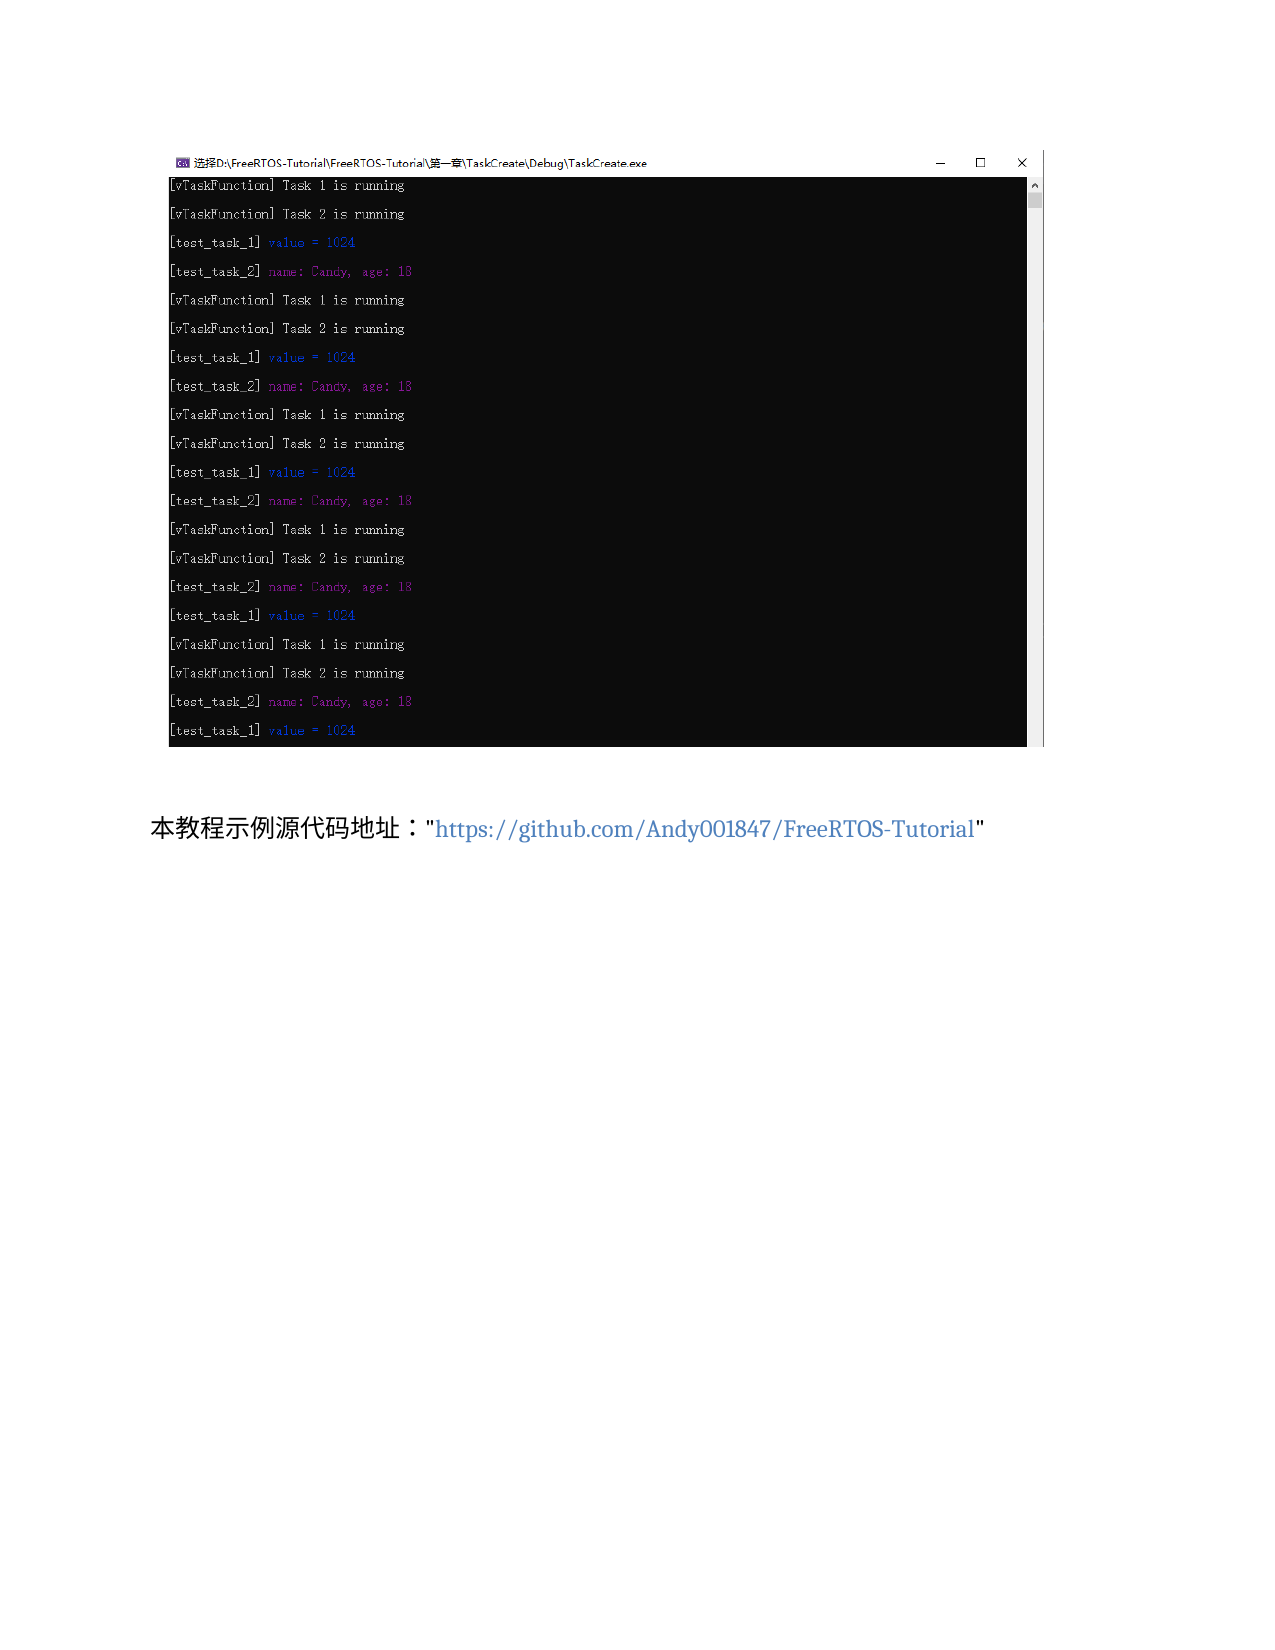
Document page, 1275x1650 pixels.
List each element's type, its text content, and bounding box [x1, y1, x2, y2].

picture [168, 150, 1044, 747]
text 本教程示例源代码地址："https://github.com/Andy001847/FreeRTOS-Tutorial" [150, 814, 1125, 843]
